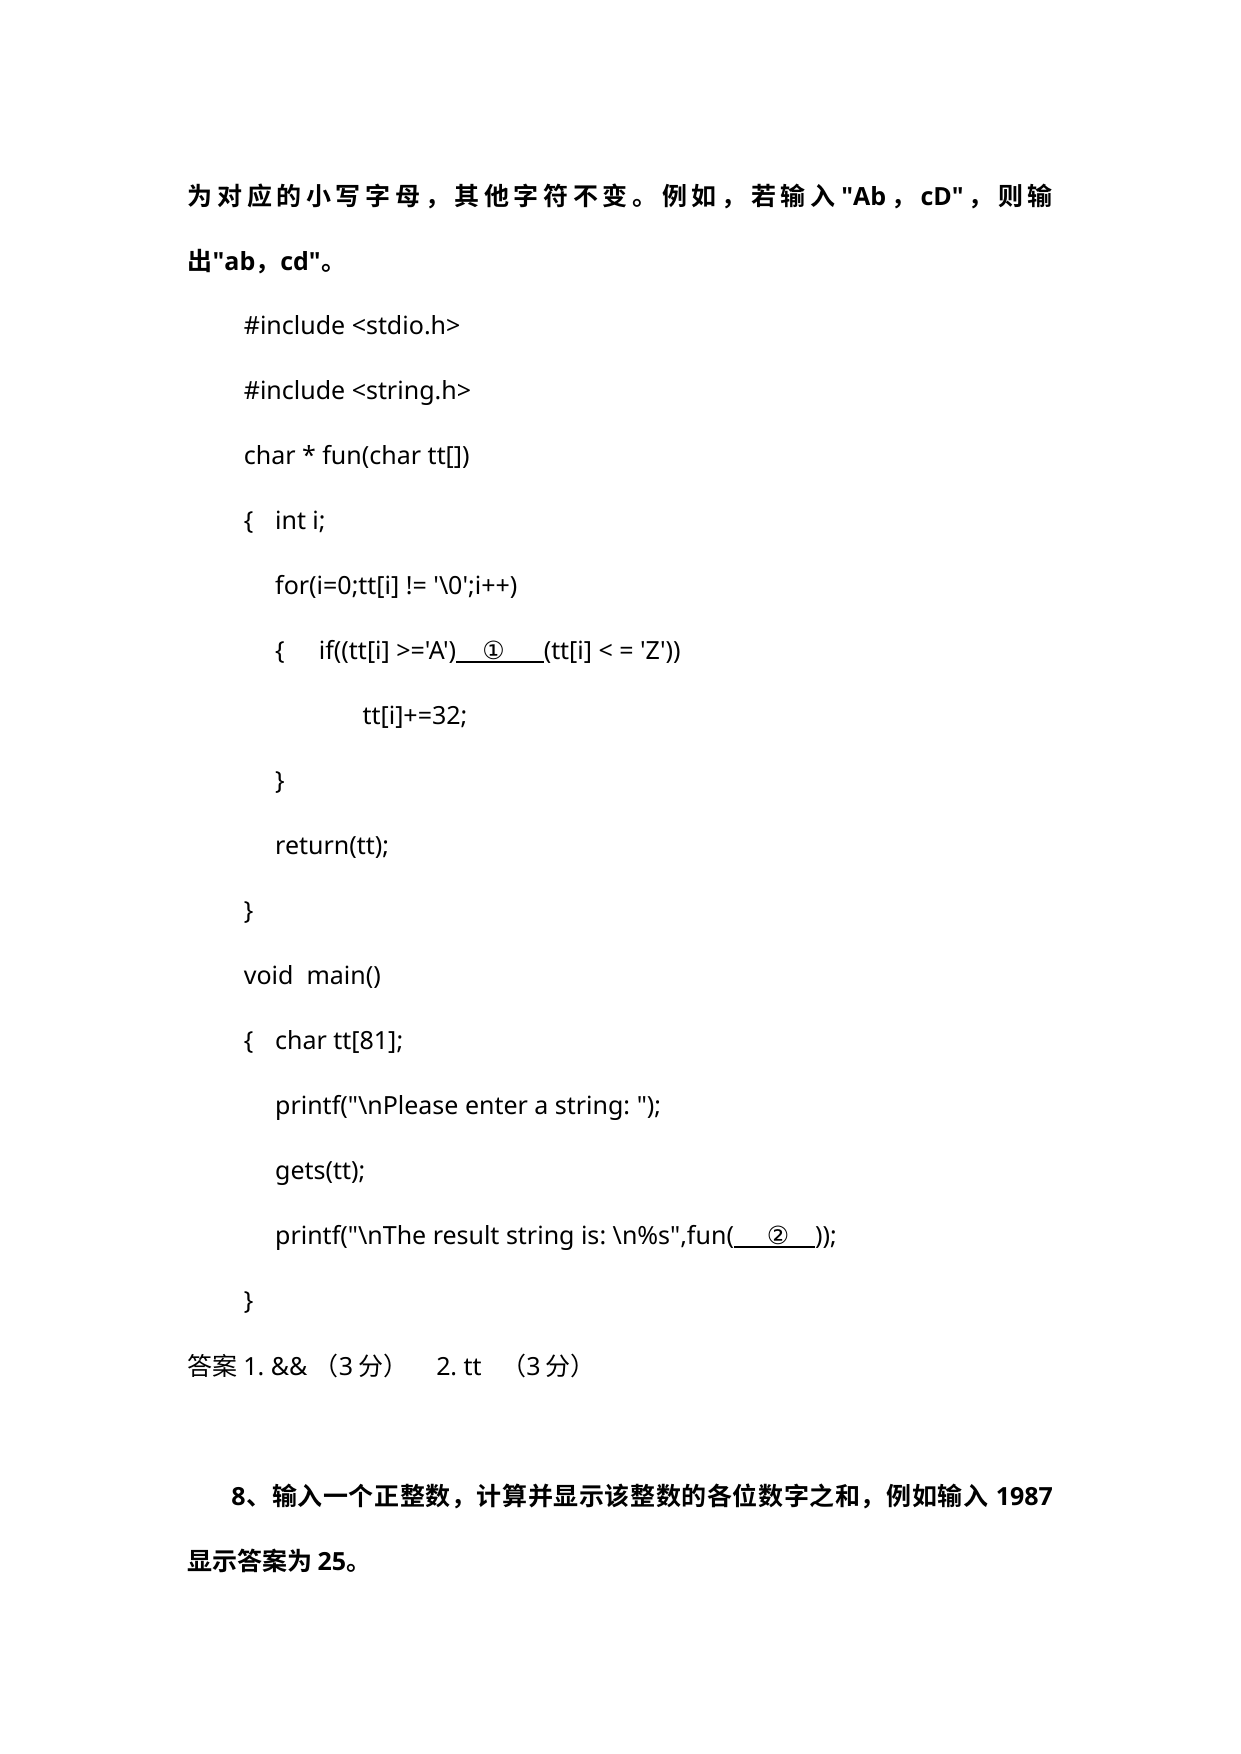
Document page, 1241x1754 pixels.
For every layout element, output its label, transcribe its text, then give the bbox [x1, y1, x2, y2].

text 答案 1. && （3分） 2. tt （3分） [187, 1332, 1053, 1397]
text tt[i]+=32; [244, 682, 1053, 747]
text { char tt[81]; [244, 1007, 1053, 1072]
text } [244, 1267, 1053, 1332]
text 8、输入一个正整数，计算并显示该整数的各位数字之和，例如输入1987显示答案为25。 [187, 1462, 1053, 1592]
text } [244, 877, 1053, 942]
text #include <string.h> [244, 357, 1053, 422]
text } [244, 747, 1053, 812]
text gets(tt); [244, 1137, 1053, 1202]
text printf("\nThe result string is: \n%s",fun( ② )); [244, 1202, 1053, 1267]
text #include <stdio.h> [244, 292, 1053, 357]
text printf("\nPlease enter a string: "); [244, 1072, 1053, 1137]
text { if((tt[i] >='A') ① (tt[i] < = 'Z')) [244, 617, 1053, 682]
text char * fun(char tt[]) [244, 422, 1053, 487]
text return(tt); [244, 812, 1053, 877]
text for(i=0;tt[i] != '\0';i++) [244, 552, 1053, 617]
text { int i; [244, 487, 1053, 552]
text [187, 162, 1053, 292]
text void main() [244, 942, 1053, 1007]
